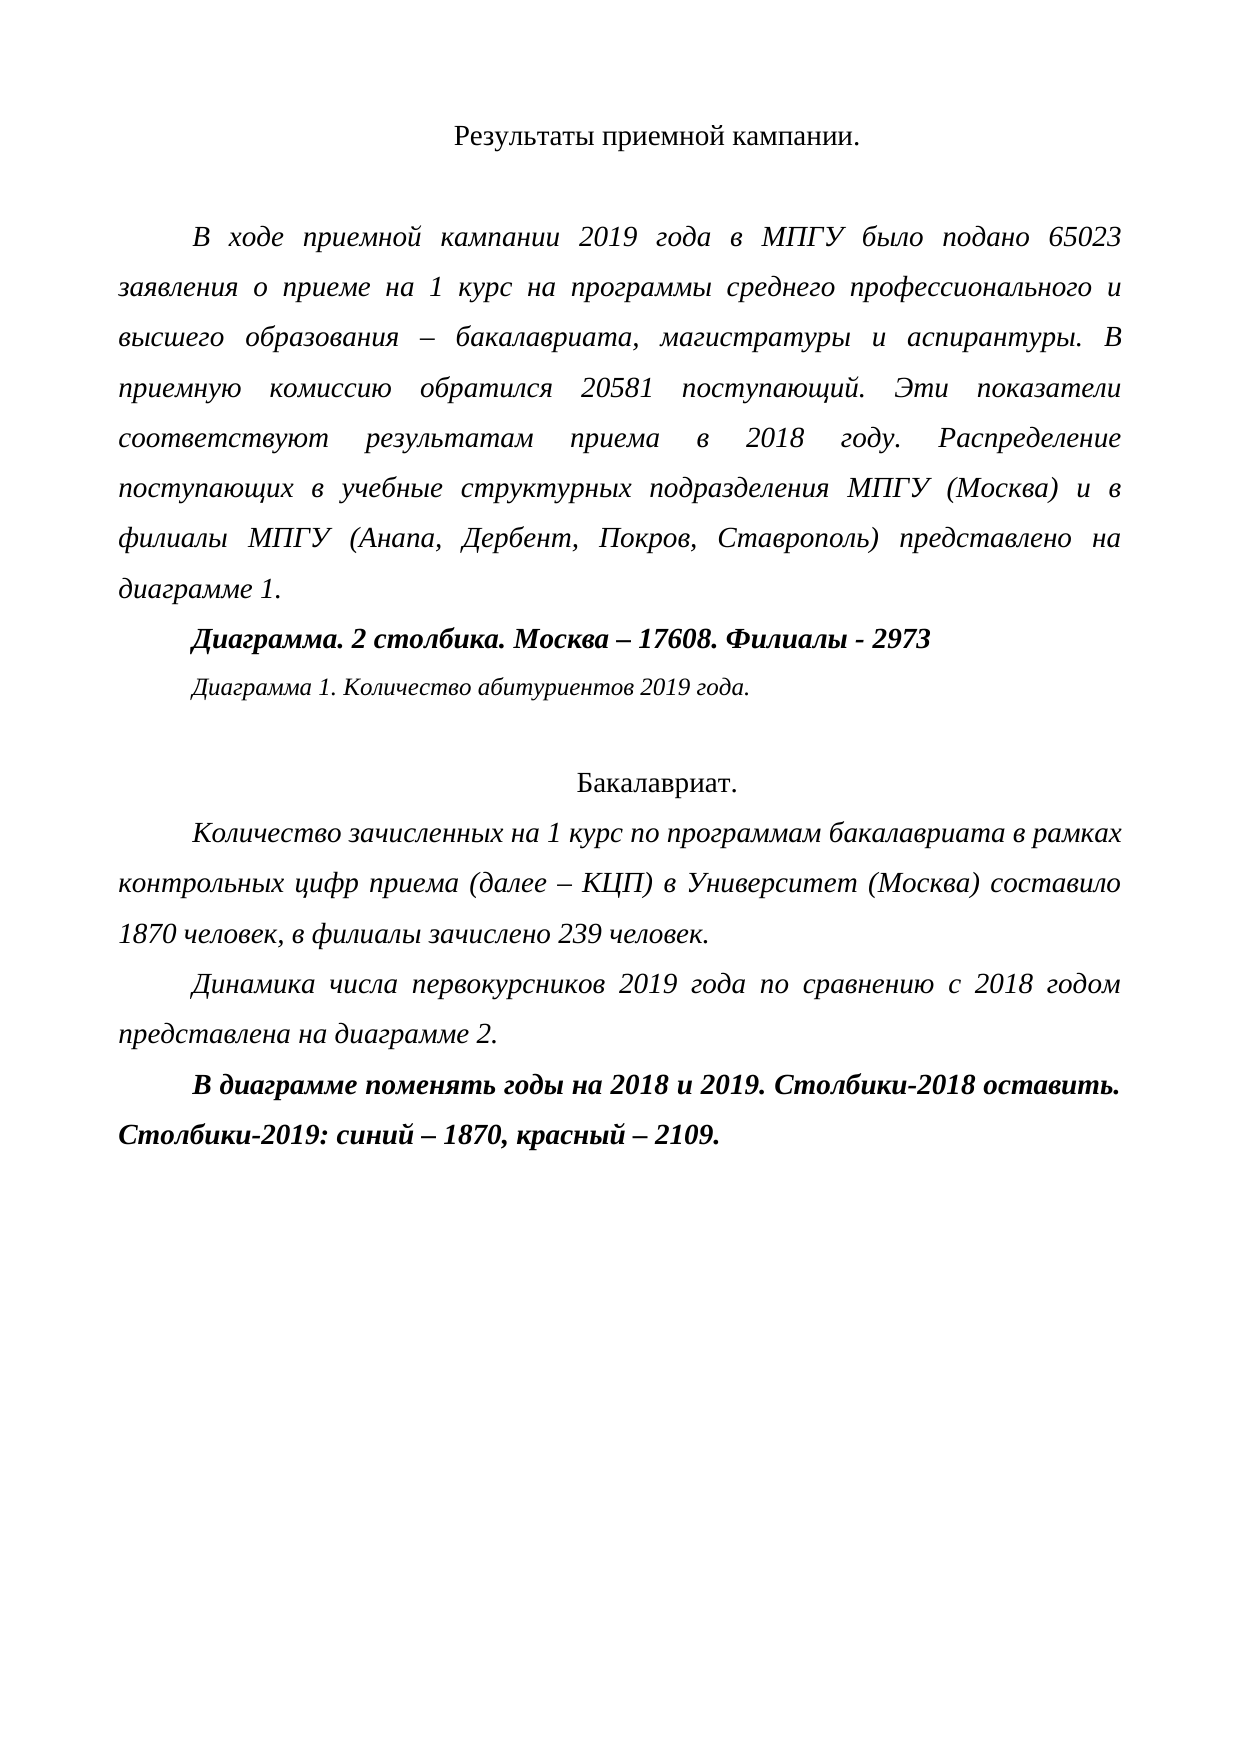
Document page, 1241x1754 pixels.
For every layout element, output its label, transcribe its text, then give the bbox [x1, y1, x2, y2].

text Результаты приемной кампании. [118, 118, 1122, 152]
text Бакалавриат. [118, 765, 1122, 798]
text Динамика числа первокурсников 2019 года по сравнению с 2018 годом представлена на диаграмме 2. [118, 966, 1122, 1050]
text Диаграмма 1. Количество абитуриентов 2019 года. [118, 672, 1122, 700]
text В ходе приемной кампании 2019 года в МПГУ было подано 65023 заявления о приеме на 1 курс на программы среднего профессионального и высшего образования – бакалавриата, магистратуры и аспирантуры. В приемную комиссию обратился 20581 поступающий. Эти показатели соответствуют результатам приема в 2018 году. Распределение поступающих в учебные структурных подразделения МПГУ (Москва) и в филиалы МПГУ (Анапа, Дербент, Покров, Ставрополь) представлено на диаграмме 1. [118, 219, 1122, 604]
text Количество зачисленных на 1 курс по программам бакалавриата в рамках контрольных цифр приема (далее – КЦП) в Университет (Москва) составило 1870 человек, в филиалы зачислено 239 человек. [118, 815, 1122, 949]
text В диаграмме поменять годы на 2018 и 2019. Столбики-2018 оставить. Столбики-2019: синий – 1870, красный – 2109. [118, 1067, 1122, 1151]
text Диаграмма. 2 столбика. Москва – 17608. Филиалы - 2973 [118, 621, 1122, 655]
